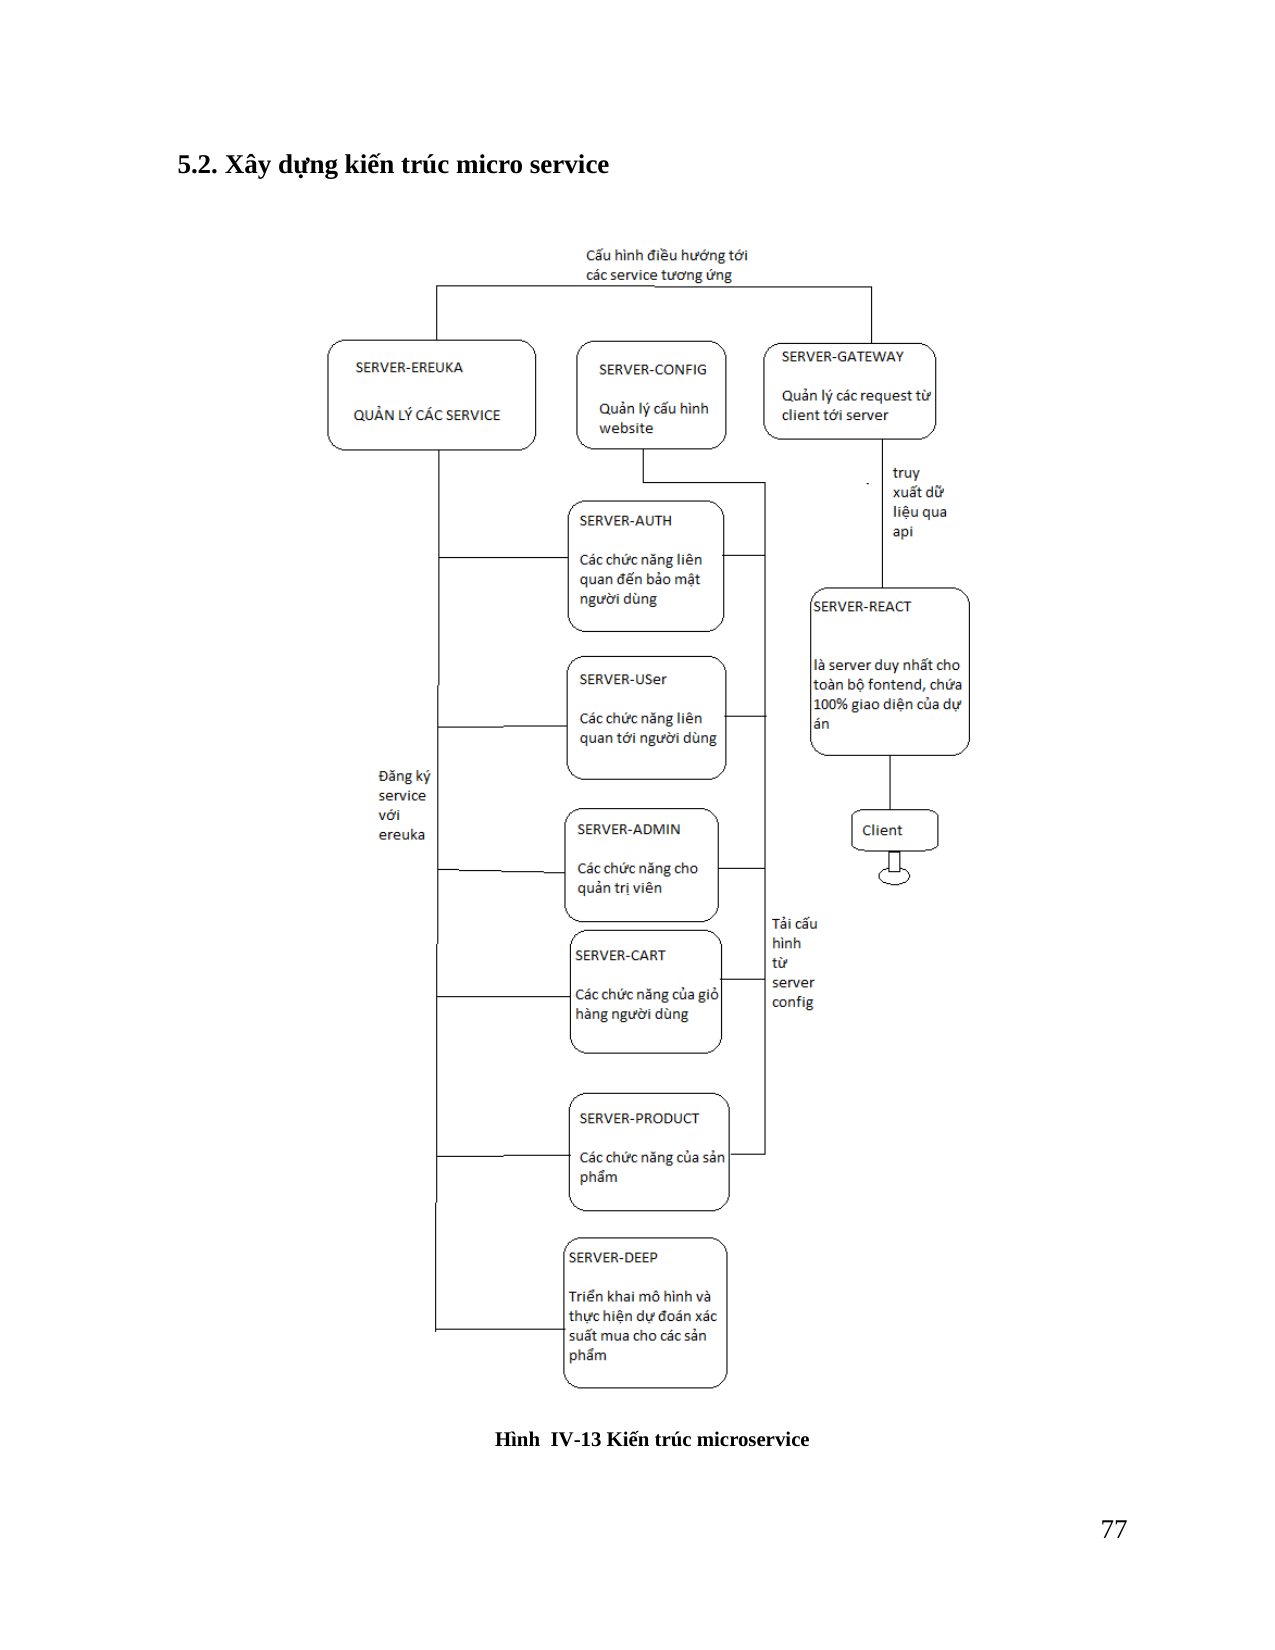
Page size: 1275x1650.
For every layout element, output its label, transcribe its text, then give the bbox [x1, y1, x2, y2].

picture [309, 206, 995, 1395]
subtitle Xây dựng kiến trúc micro service [177, 148, 1127, 179]
